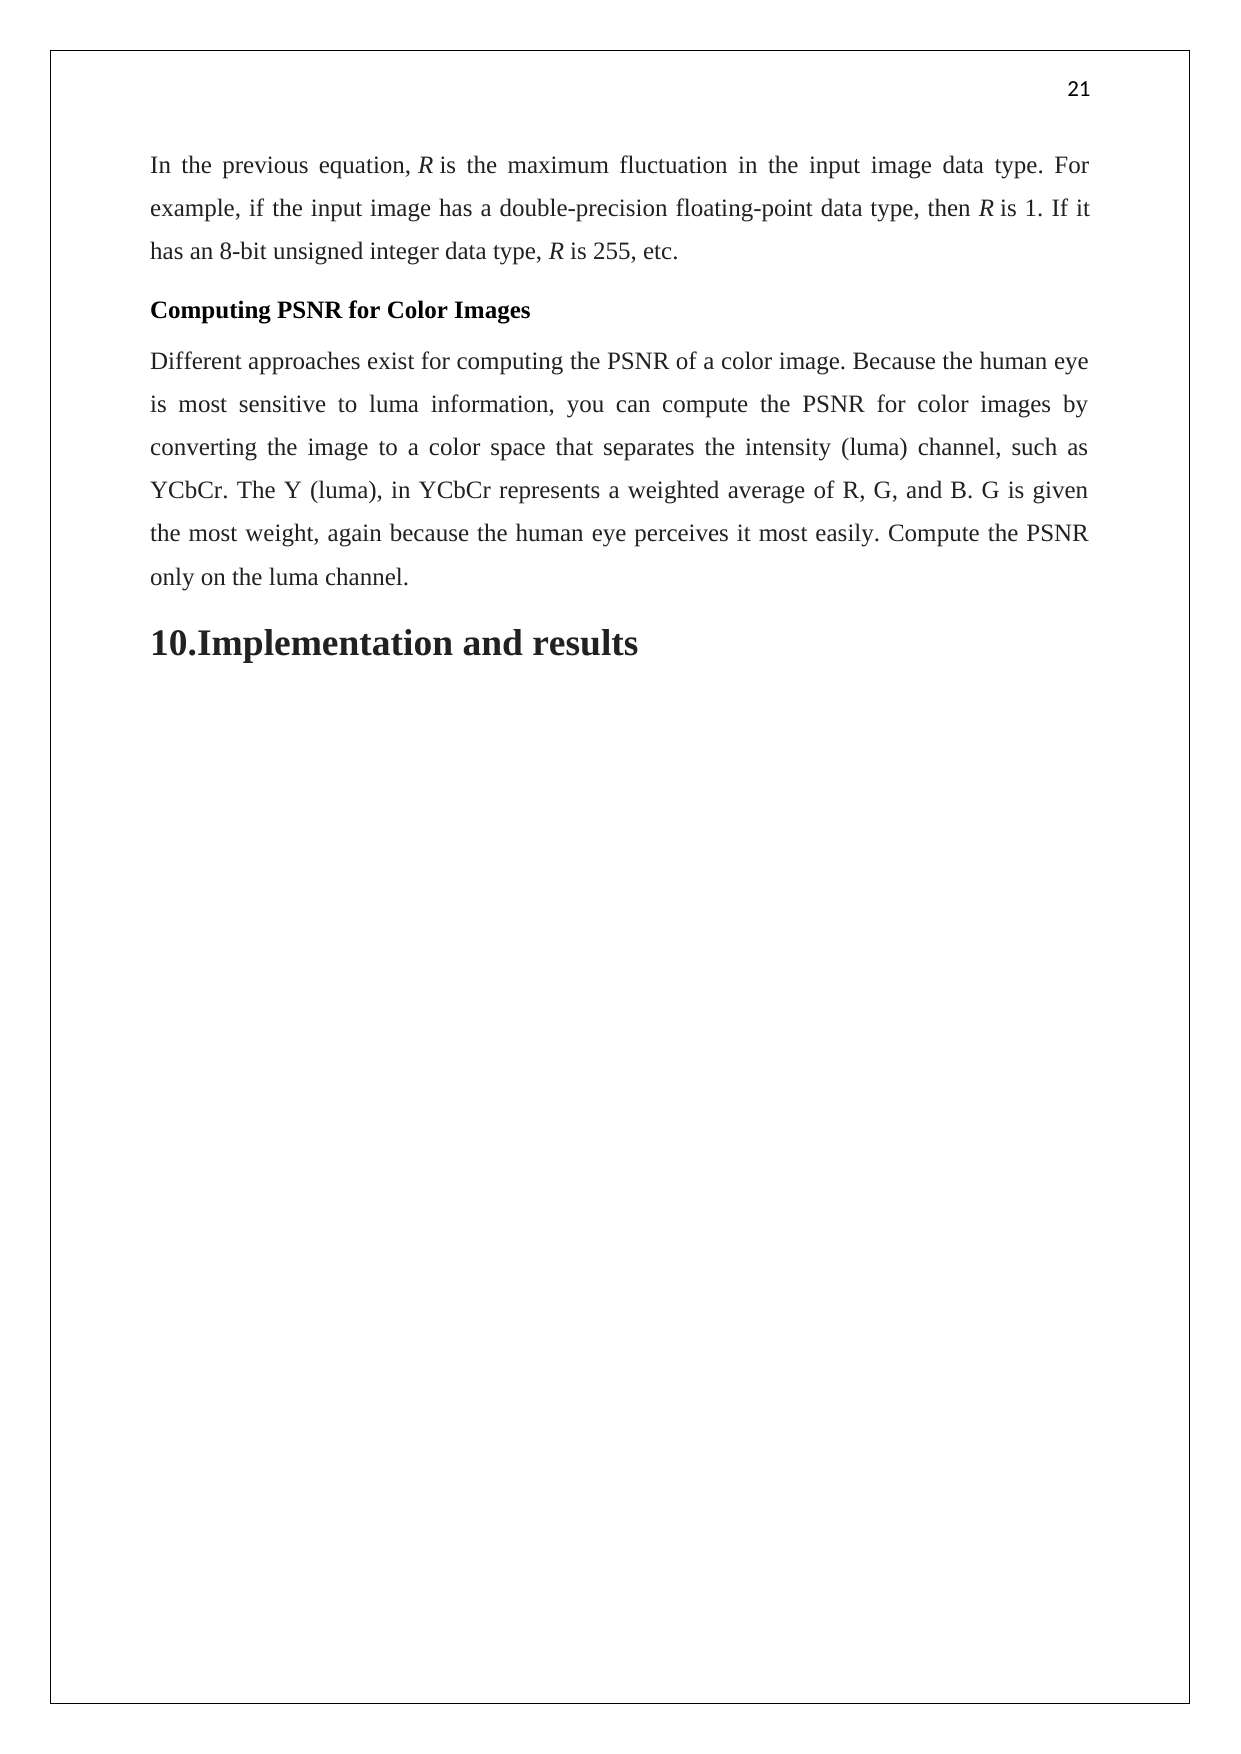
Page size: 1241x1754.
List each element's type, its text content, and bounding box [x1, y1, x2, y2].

text 10.Implementation and results [150, 620, 1090, 663]
subtitle Computing PSNR for Color Images [150, 295, 1090, 324]
text In the previous equation, R is the maximum fluctuation in the input image data type. For example, if the input image has a double-precision floating-point data type, then R is 1. If it has an 8-bit unsigned integer data type, R is 255, etc. [150, 150, 1090, 265]
text Different approaches exist for computing the PSNR of a color image. Because the human eye is most sensitive to luma information, you can compute the PSNR for color images by converting the image to a color space that separates the intensity (luma) channel, such as YCbCr. The Y (luma), in YCbCr represents a weighted average of R, G, and B. G is given the most weight, again because the human eye perceives it most easily. Compute the PSNR only on the luma channel. [150, 346, 1090, 590]
